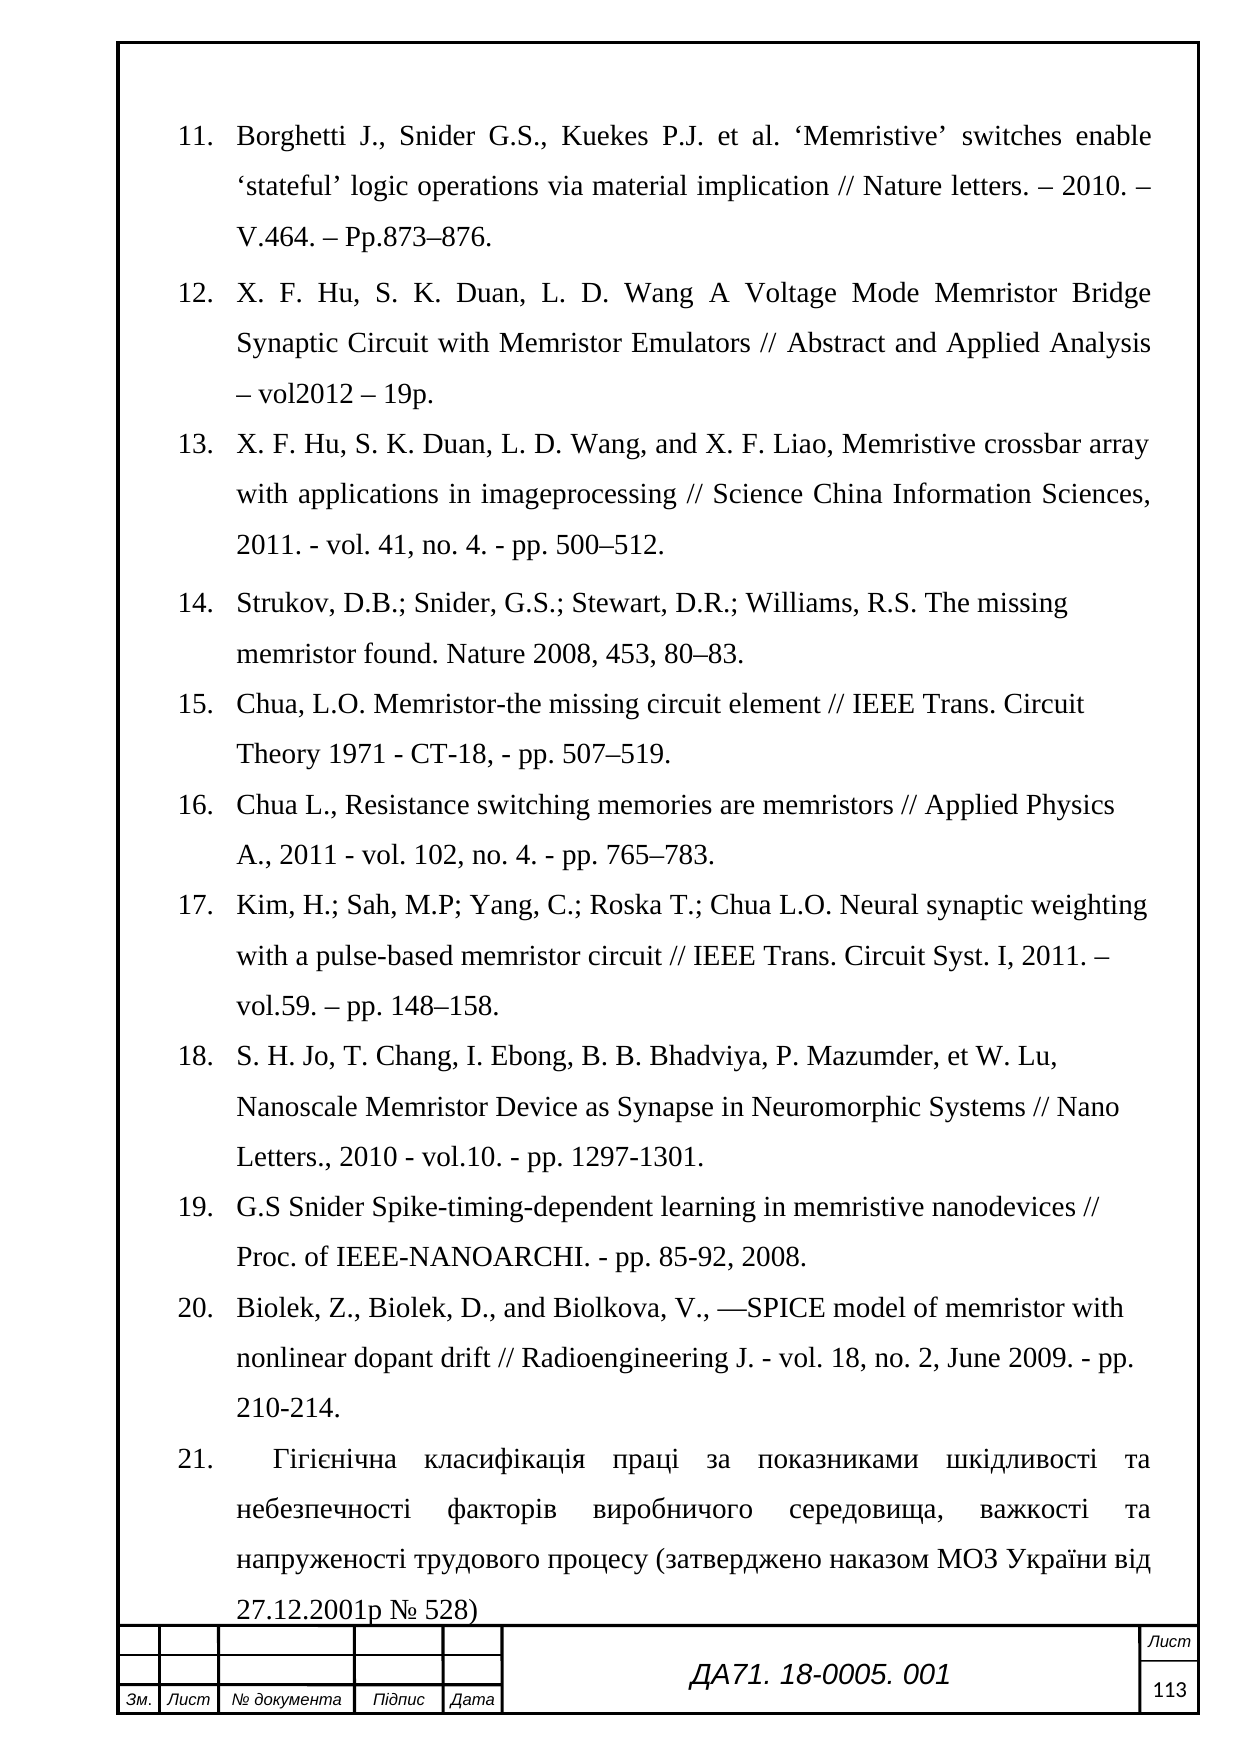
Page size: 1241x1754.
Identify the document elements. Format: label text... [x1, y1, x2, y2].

list Chua L., Resistance switching memories are memristors // Applied Physics A., 2011 - vol. 102, no. 4. - pp. 765–783. [177, 787, 1152, 871]
list Strukov, D.B.; Snider, G.S.; Stewart, D.R.; Williams, R.S. The missing memristor found. Nature 2008, 453, 80–83. [177, 586, 1152, 669]
list Biolek, Z., Biolek, D., and Biolkova, V., ―SPICE model of memristor with nonlinear dopant drift // Radioengineering J. - vol. 18, no. 2, June 2009. - pp. 210-214. [177, 1290, 1152, 1424]
list Гігієнічна класифікація праці за показниками шкідливості та небезпечності факторів виробничого середовища, важкості та напруженості трудового процесу (затверджено наказом МОЗ України від 27.12.2001р № 528) [177, 1441, 1152, 1625]
list Borghetti J., Snider G.S., Kuekes P.J. et al. ‘Memristive’ switches enable ‘stateful’ logic operations via material implication // Nature letters. – 2010. – V.464. – Pp.873–876. [177, 118, 1152, 252]
list Chua, L.O. Memristor-the missing circuit element // IEEE Trans. Circuit Theory 1971 - CT-18, - pp. 507–519. [177, 686, 1152, 770]
list X. F. Hu, S. K. Duan, L. D. Wang A Voltage Mode Memristor Bridge Synaptic Circuit with Memristor Emulators // Abstract and Applied Analysis – vol2012 – 19p. [177, 275, 1152, 409]
list X. F. Hu, S. K. Duan, L. D. Wang, and X. F. Liao, Memristive crossbar array with applications in imageprocessing // Science China Information Sciences, 2011. - vol. 41, no. 4. - pp. 500–512. [177, 426, 1152, 560]
list G.S Snider Spike-timing-dependent learning in memristive nanodevices // Proc. of IEEE-NANOARCHI. - pp. 85-92, 2008. [177, 1189, 1152, 1273]
list S. H. Jo, T. Chang, I. Ebong, B. B. Bhadviya, P. Mazumder, et W. Lu, Nanoscale Memristor Device as Synapse in Neuromorphic Systems // Nano Letters., 2010 - vol.10. - pp. 1297-1301. [177, 1038, 1152, 1172]
list Kim, H.; Sah, M.P; Yang, C.; Roska T.; Chua L.O. Neural synaptic weighting with a pulse-based memristor circuit // IEEE Trans. Circuit Syst. I, 2011. – vol.59. – pp. 148–158. [177, 887, 1152, 1022]
